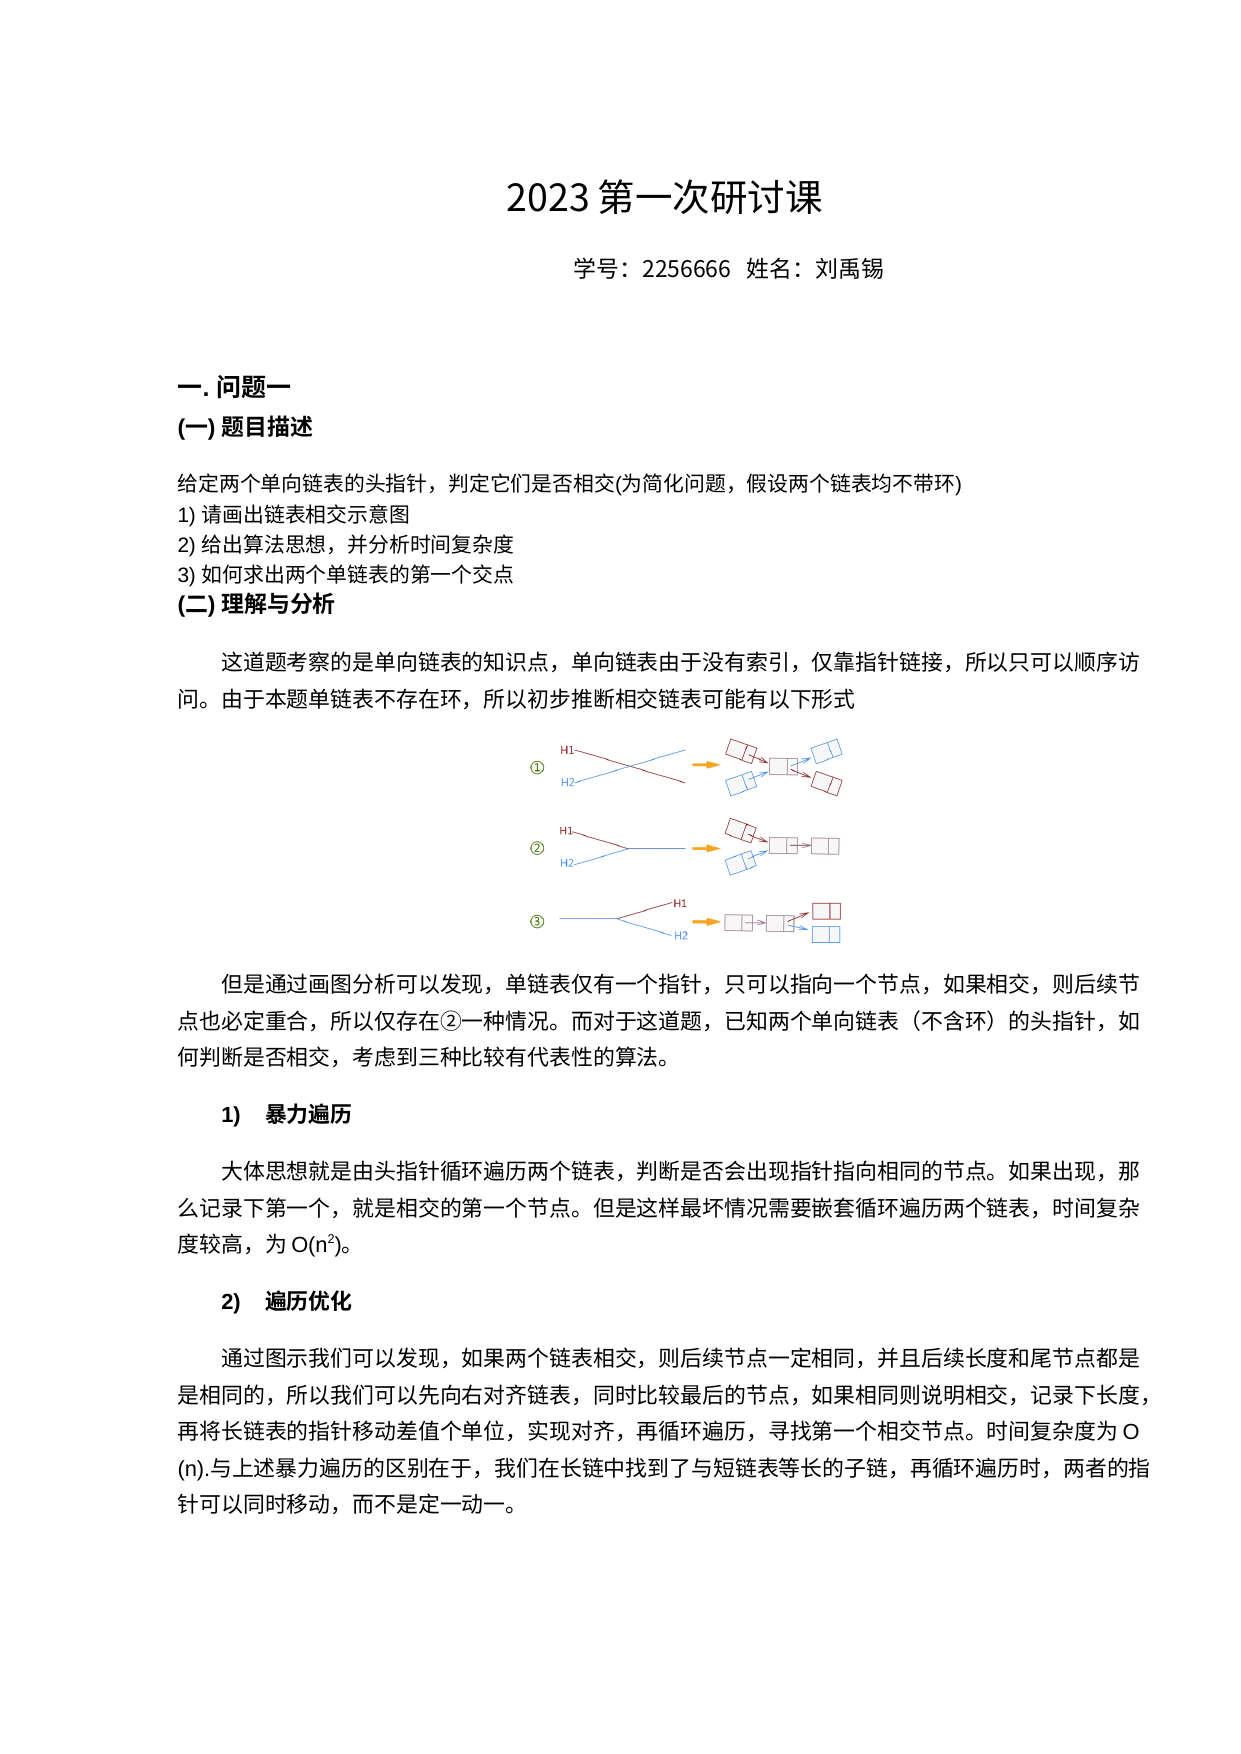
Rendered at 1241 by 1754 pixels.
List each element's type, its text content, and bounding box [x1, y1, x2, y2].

text 给定两个单向链表的头指针，判定它们是否相交(为简化问题，假设两个链表均不带环) [177, 468, 1152, 498]
text 2) 给出算法思想，并分析时间复杂度 [177, 528, 1152, 558]
text 大体思想就是由头指针循环遍历两个链表，判断是否会出现指针指向相同的节点。如果出现，那么记录下第一个，就是相交的第一个节点。但是这样最坏情况需要嵌套循环遍历两个链表，时间复杂度较高，为O(n2)。 [177, 1154, 1152, 1259]
text 通过图示我们可以发现，如果两个链表相交，则后续节点一定相同，并且后续长度和尾节点都是是相同的，所以我们可以先向右对齐链表，同时比较最后的节点，如果相同则说明相交，记录下长度，再将长链表的指针移动差值个单位，实现对齐，再循环遍历，寻找第一个相交节点。时间复杂度为O(n).与上述暴力遍历的区别在于，我们在长链中找到了与短链表等长的子链，再循环遍历时，两者的指针可以同时移动，而不是定一动一。 [177, 1341, 1152, 1518]
list 题目描述 [177, 408, 1152, 442]
text 但是通过画图分析可以发现，单链表仅有一个指针，只可以指向一个节点，如果相交，则后续节点也必定重合，所以仅存在②一种情况。而对于这道题，已知两个单向链表（不含环）的头指针，如何判断是否相交，考虑到三种比较有代表性的算法。 [177, 967, 1152, 1072]
list 遍历优化 [221, 1284, 1152, 1316]
subtitle 2023第一次研讨课 [177, 168, 1152, 222]
text 学号：2256666 姓名：刘禹锡 [177, 251, 1152, 284]
list 问题一 [177, 369, 1152, 403]
text 3) 如何求出两个单链表的第一个交点 [177, 558, 1152, 588]
text 1) 请画出链表相交示意图 [177, 498, 1152, 528]
picture [530, 738, 843, 943]
text 这道题考察的是单向链表的知识点，单向链表由于没有索引，仅靠指针链接，所以只可以顺序访问。由于本题单链表不存在环，所以初步推断相交链表可能有以下形式 [177, 645, 1152, 713]
list 理解与分析 [177, 588, 1152, 620]
list 暴力遍历 [221, 1097, 1152, 1129]
